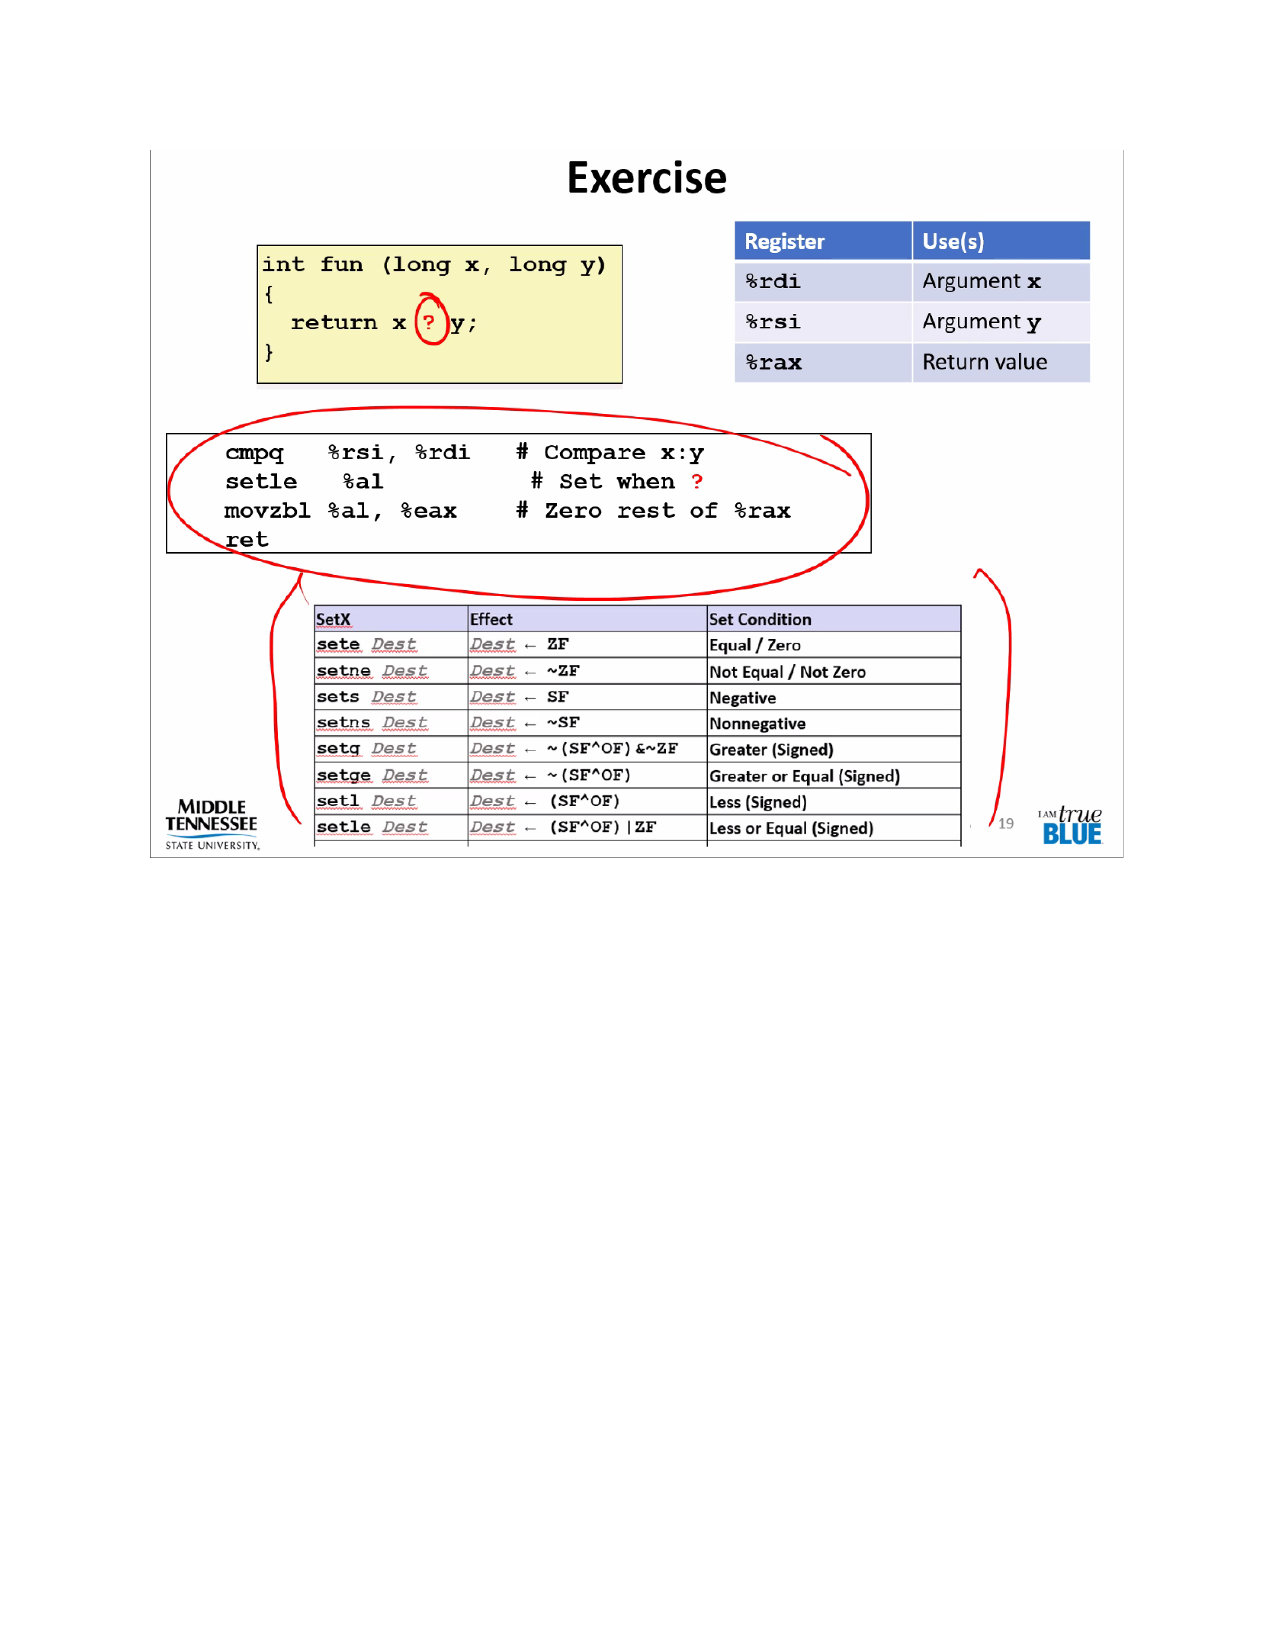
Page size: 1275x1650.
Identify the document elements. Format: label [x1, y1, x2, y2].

picture [150, 150, 1124, 858]
